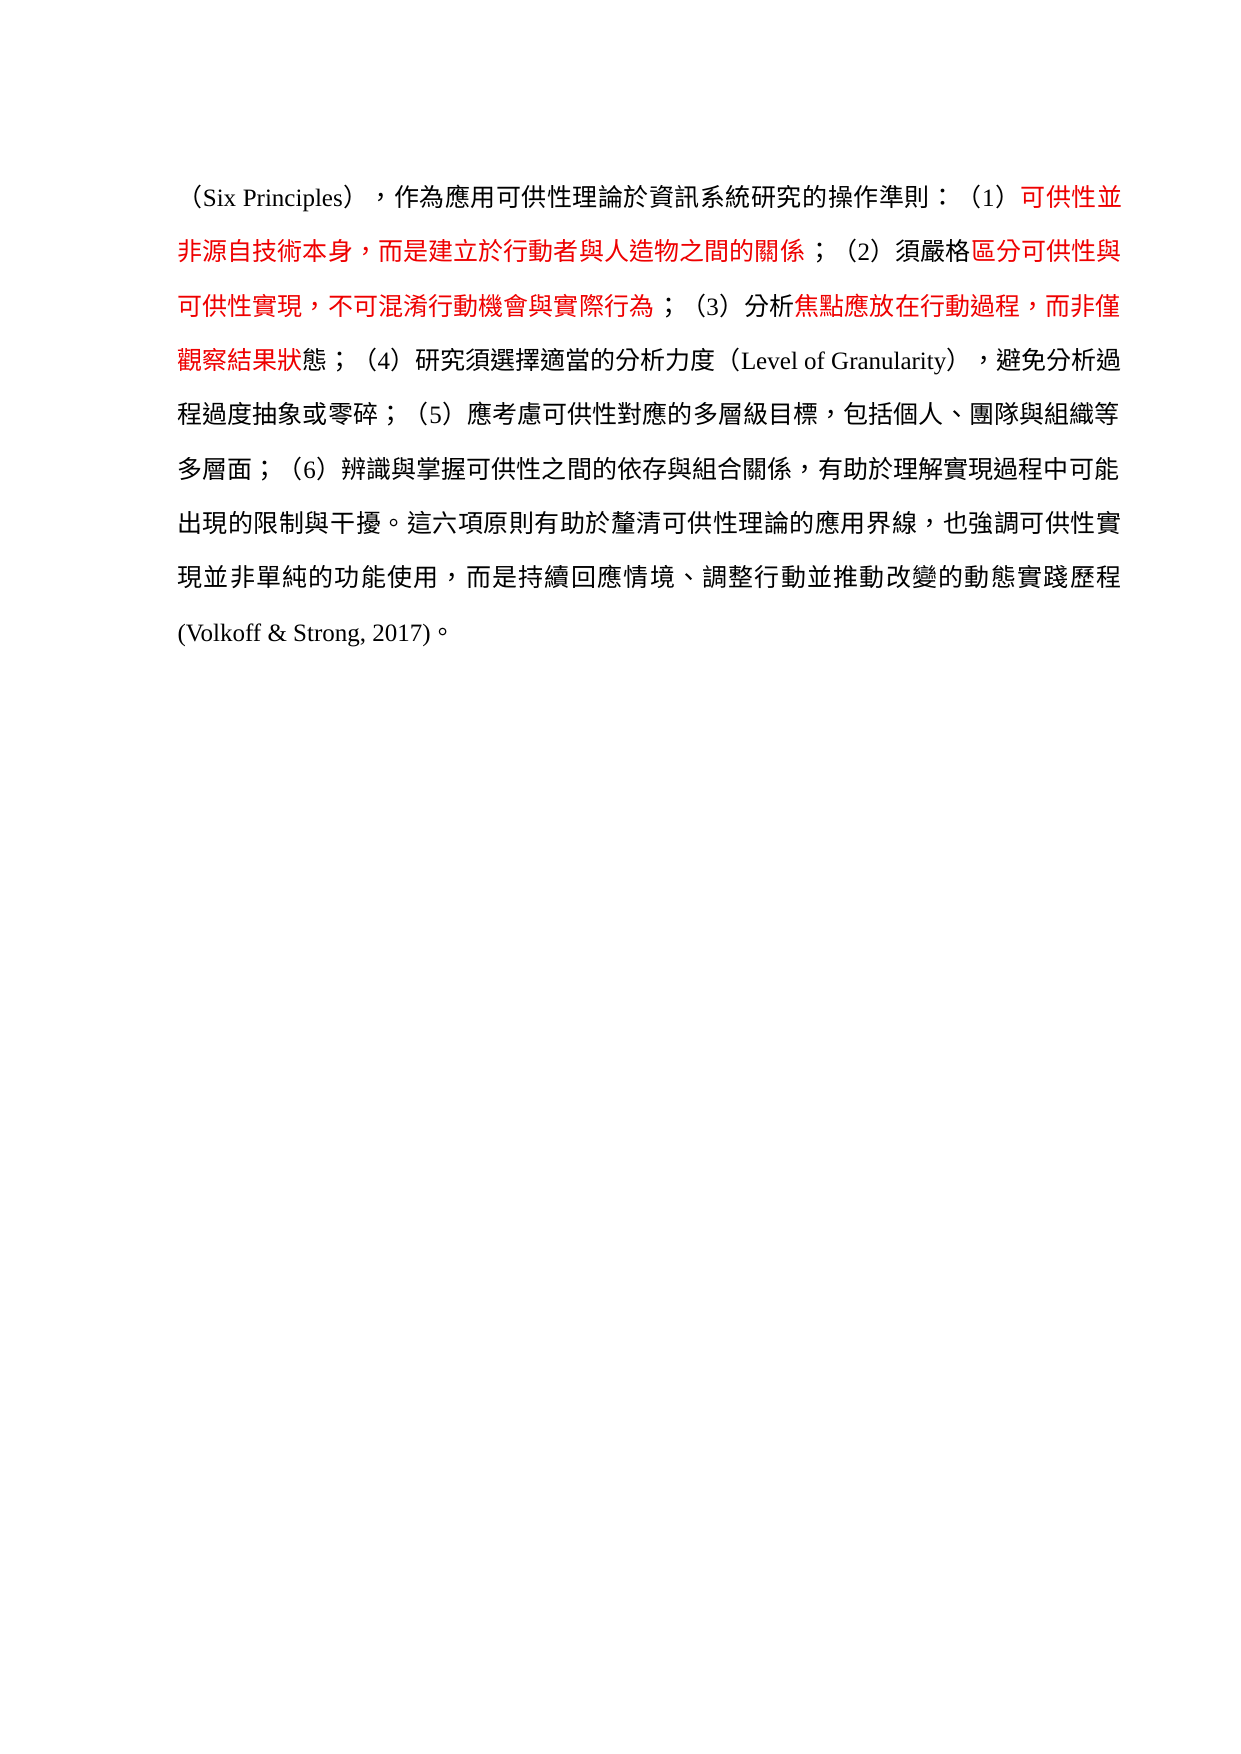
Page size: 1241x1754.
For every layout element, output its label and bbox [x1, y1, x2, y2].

text [177, 177, 1122, 648]
